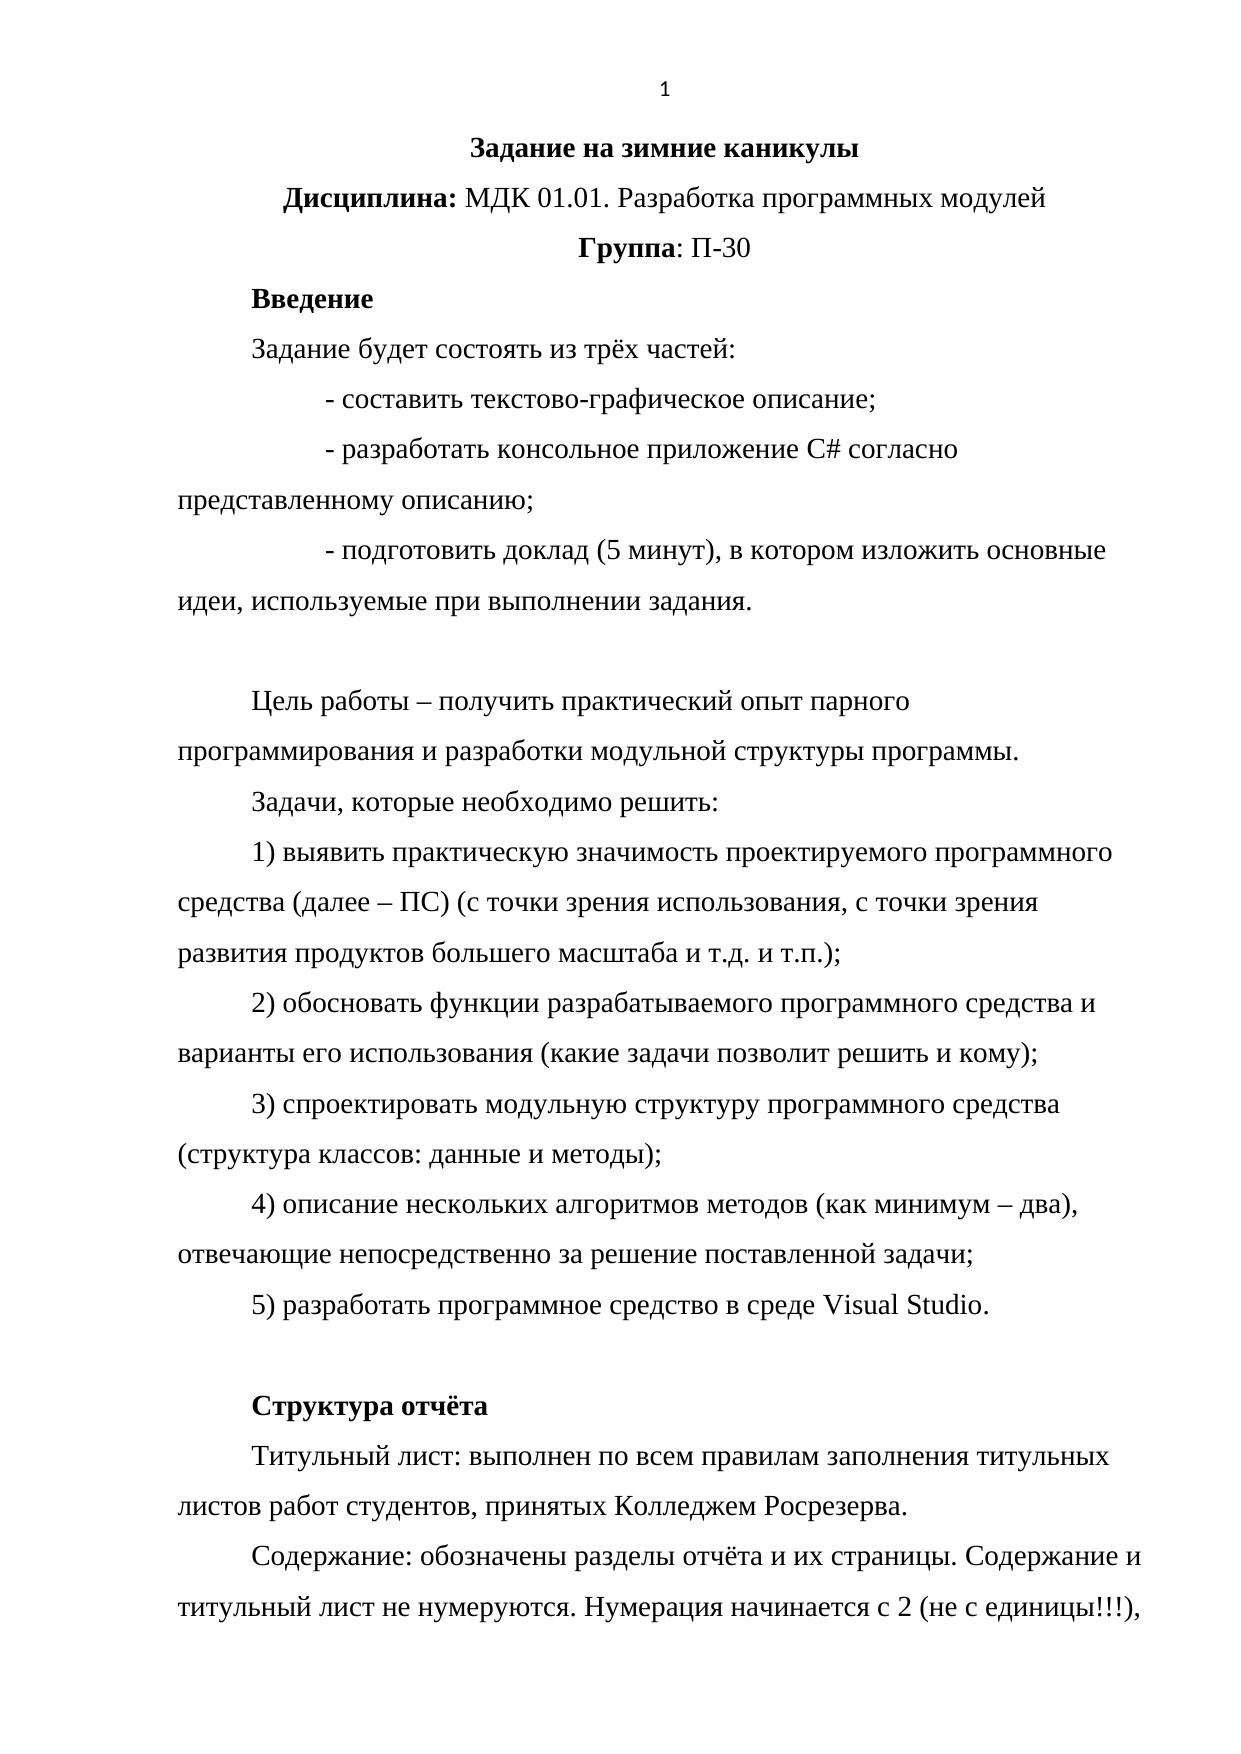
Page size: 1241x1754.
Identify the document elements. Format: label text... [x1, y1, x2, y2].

text - подготовить доклад (5 минут), в котором изложить основные идеи, используемые при выполнении задания. [177, 532, 1152, 616]
text Титульный лист: выполнен по всем правилам заполнения титульных листов работ студентов, принятых Колледжем Росрезерва. [177, 1438, 1152, 1522]
text 3) спроектировать модульную структуру программного средства (структура классов: данные и методы); [177, 1086, 1152, 1169]
text Дисциплина: МДК 01.01. Разработка программных модулей [177, 180, 1152, 214]
text Группа: П-30 [177, 230, 1152, 264]
text Задание будет состоять из трёх частей: [177, 331, 1152, 364]
text Введение [177, 281, 1152, 314]
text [177, 1538, 1152, 1622]
text 4) описание нескольких алгоритмов методов (как минимум – два), отвечающие непосредственно за решение поставленной задачи; [177, 1186, 1152, 1270]
text - составить текстово-графическое описание; [177, 381, 1152, 415]
text 5) разработать программное средство в среде Visual Studio. [177, 1287, 1152, 1321]
text 2) обосновать функции разрабатываемого программного средства и варианты его использования (какие задачи позволит решить и кому); [177, 985, 1152, 1069]
text - разработать консольное приложение C# согласно представленному описанию; [177, 432, 1152, 516]
text Задачи, которые необходимо решить: [177, 784, 1152, 817]
text Задание на зимние каникулы [177, 130, 1152, 163]
text 1) выявить практическую значимость проектируемого программного средства (далее – ПС) (с точки зрения использования, с точки зрения развития продуктов большего масштаба и т.д. и т.п.); [177, 834, 1152, 968]
text Структура отчёта [177, 1388, 1152, 1421]
text Цель работы – получить практический опыт парного программирования и разработки модульной структуры программы. [177, 683, 1152, 767]
